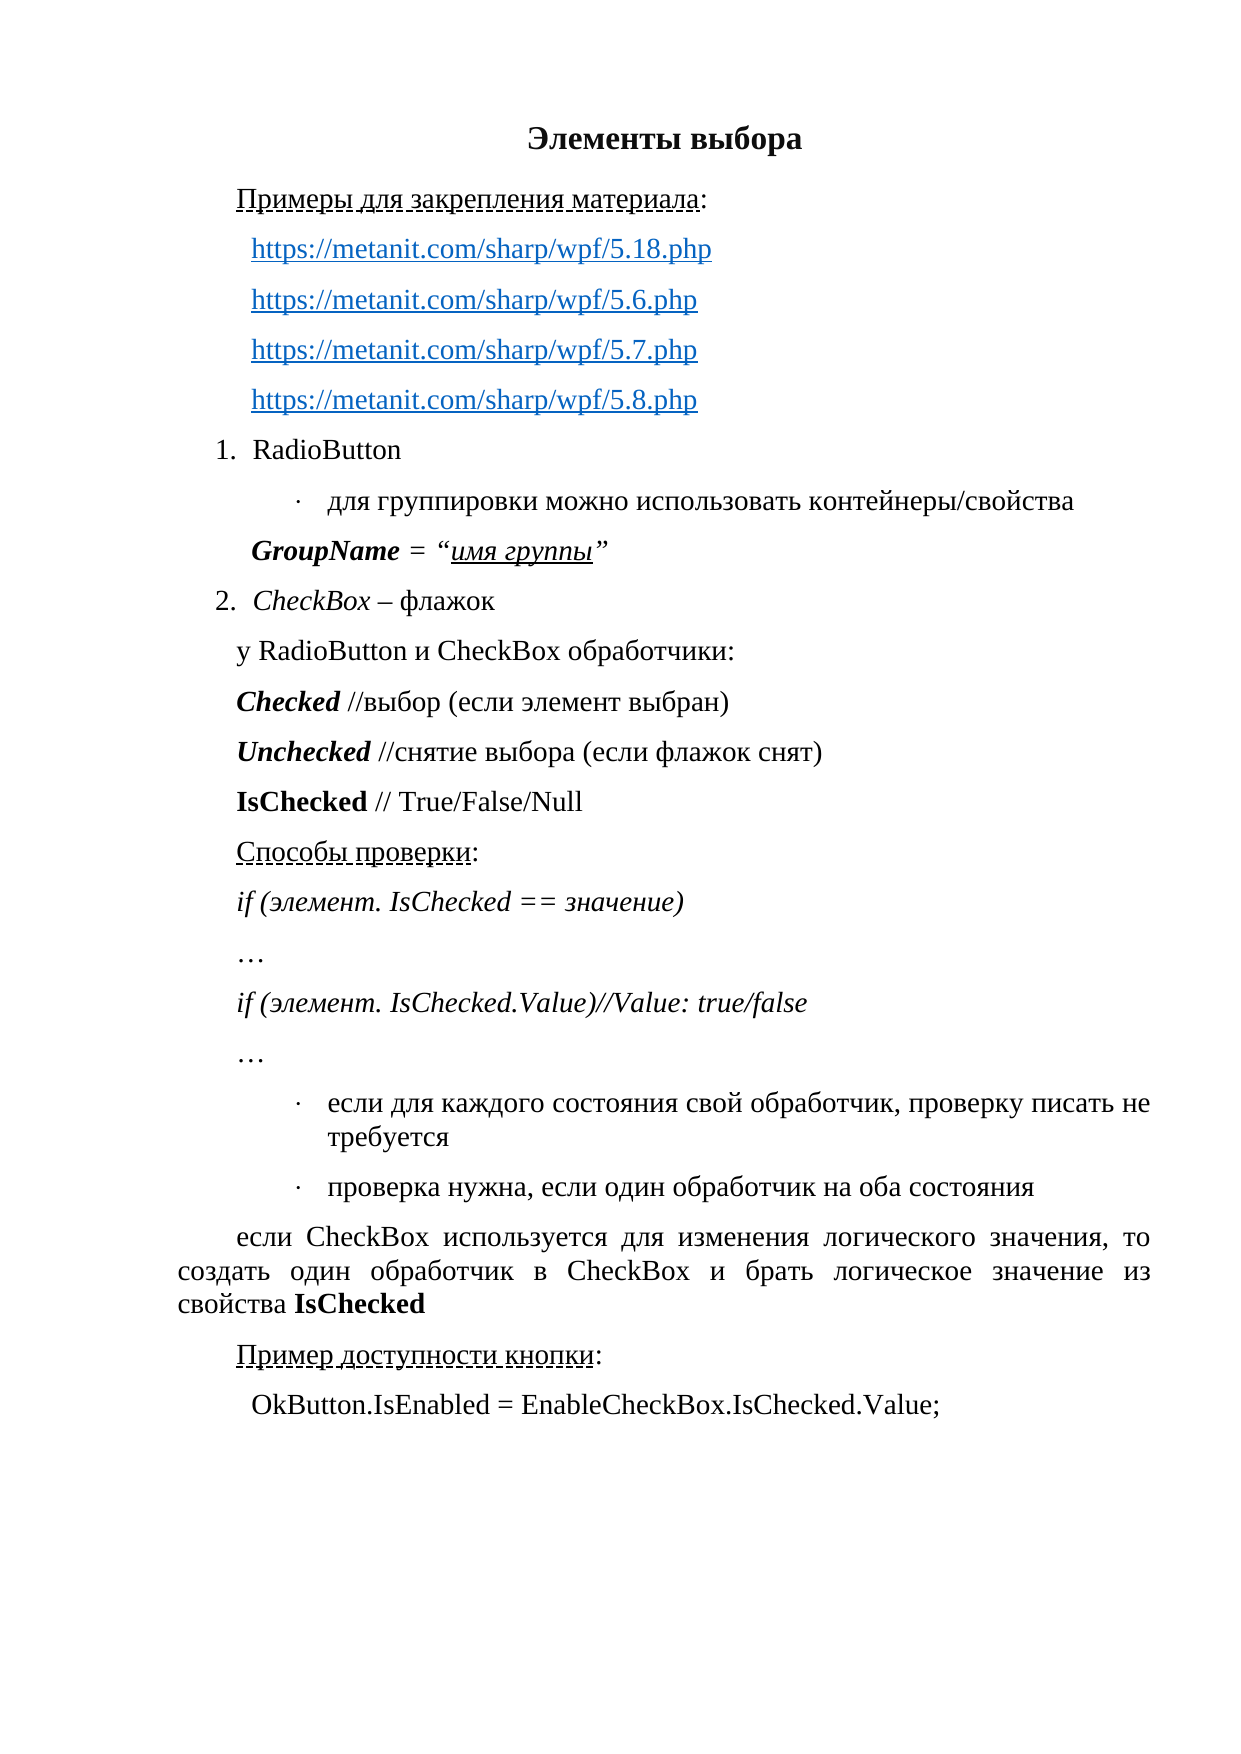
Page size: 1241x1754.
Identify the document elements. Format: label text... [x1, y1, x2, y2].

text if (элемент. IsChecked.Value)//Value: true/false [177, 985, 1152, 1018]
text Unchecked //снятие выбора (если флажок снят) [177, 734, 1152, 767]
text Checked //выбор (если элемент выбран) [177, 684, 1152, 717]
text Способы проверки: [177, 834, 1152, 868]
text … [177, 935, 1152, 968]
text IsChecked // True/False/Null [177, 784, 1152, 818]
text https://metanit.com/sharp/wpf/5.8.php [177, 382, 1152, 416]
text у RadioButton и CheckBox обработчики: [177, 633, 1152, 667]
list CheckBox – флажок [215, 583, 1152, 617]
list RadioButton [215, 432, 1152, 466]
text https://metanit.com/sharp/wpf/5.18.php [177, 232, 1152, 265]
list для группировки можно использовать контейнеры/свойства [290, 483, 1152, 516]
list проверка нужна, если один обработчик на оба состояния [290, 1169, 1152, 1203]
subtitle Элементы выбора [177, 118, 1152, 156]
text GroupName = “имя группы” [177, 533, 1152, 567]
text Пример доступности кнопки: [177, 1337, 1152, 1370]
text если CheckBox используется для изменения логического значения, то создать один обработчик в CheckBox и брать логическое значение из свойства IsChecked [177, 1219, 1152, 1320]
text if (элемент. IsChecked == значение) [177, 884, 1152, 918]
text https://metanit.com/sharp/wpf/5.6.php [177, 282, 1152, 315]
text … [177, 1035, 1152, 1069]
text Примеры для закрепления материала: [177, 181, 1152, 215]
text https://metanit.com/sharp/wpf/5.7.php [177, 332, 1152, 366]
list если для каждого состояния свой обработчик, проверку писать не требуется [290, 1085, 1152, 1152]
text OkButton.IsEnabled = EnableCheckBox.IsChecked.Value; [177, 1387, 1152, 1421]
